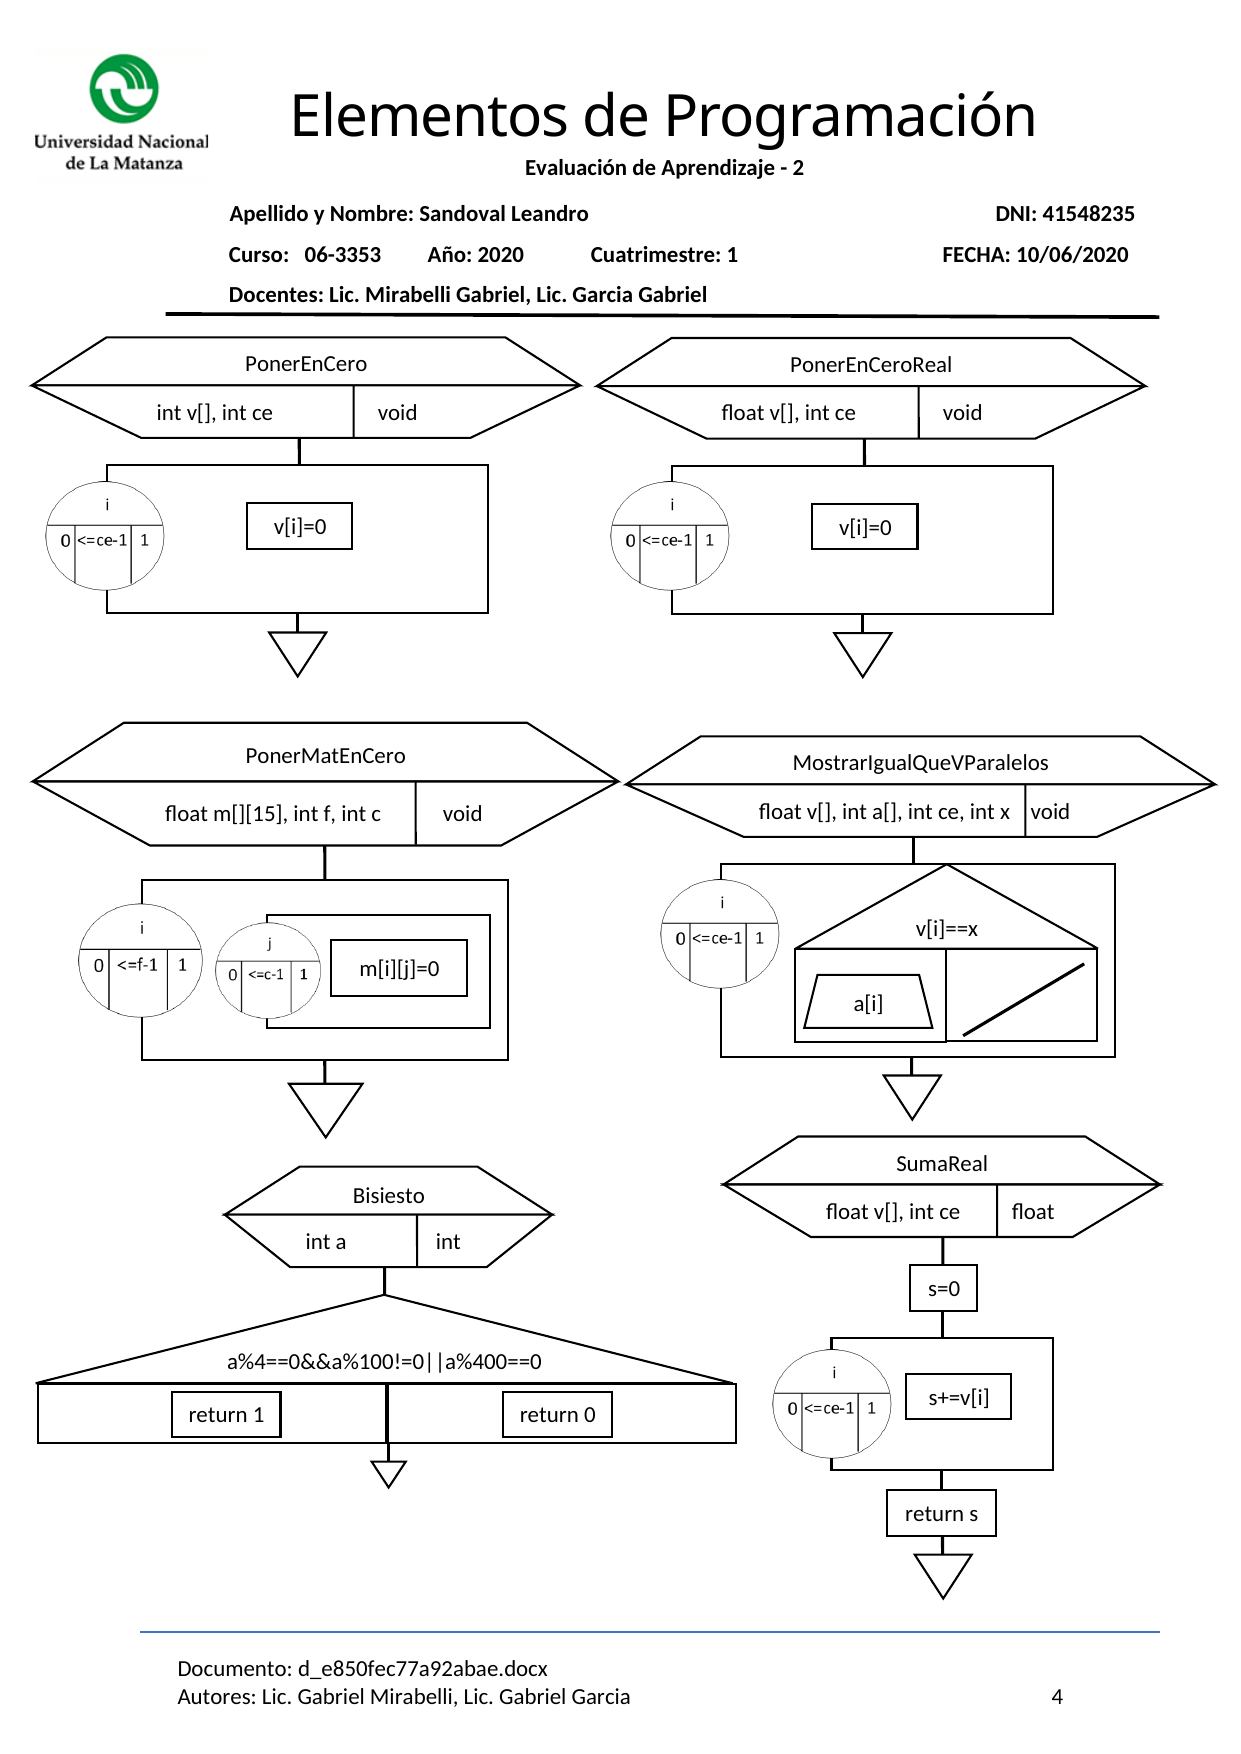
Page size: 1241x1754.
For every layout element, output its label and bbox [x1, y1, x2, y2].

picture [78, 903, 203, 1018]
picture [772, 1349, 892, 1459]
picture [33, 48, 208, 180]
picture [215, 922, 321, 1019]
picture [45, 481, 165, 591]
picture [660, 879, 780, 989]
picture [610, 481, 730, 591]
